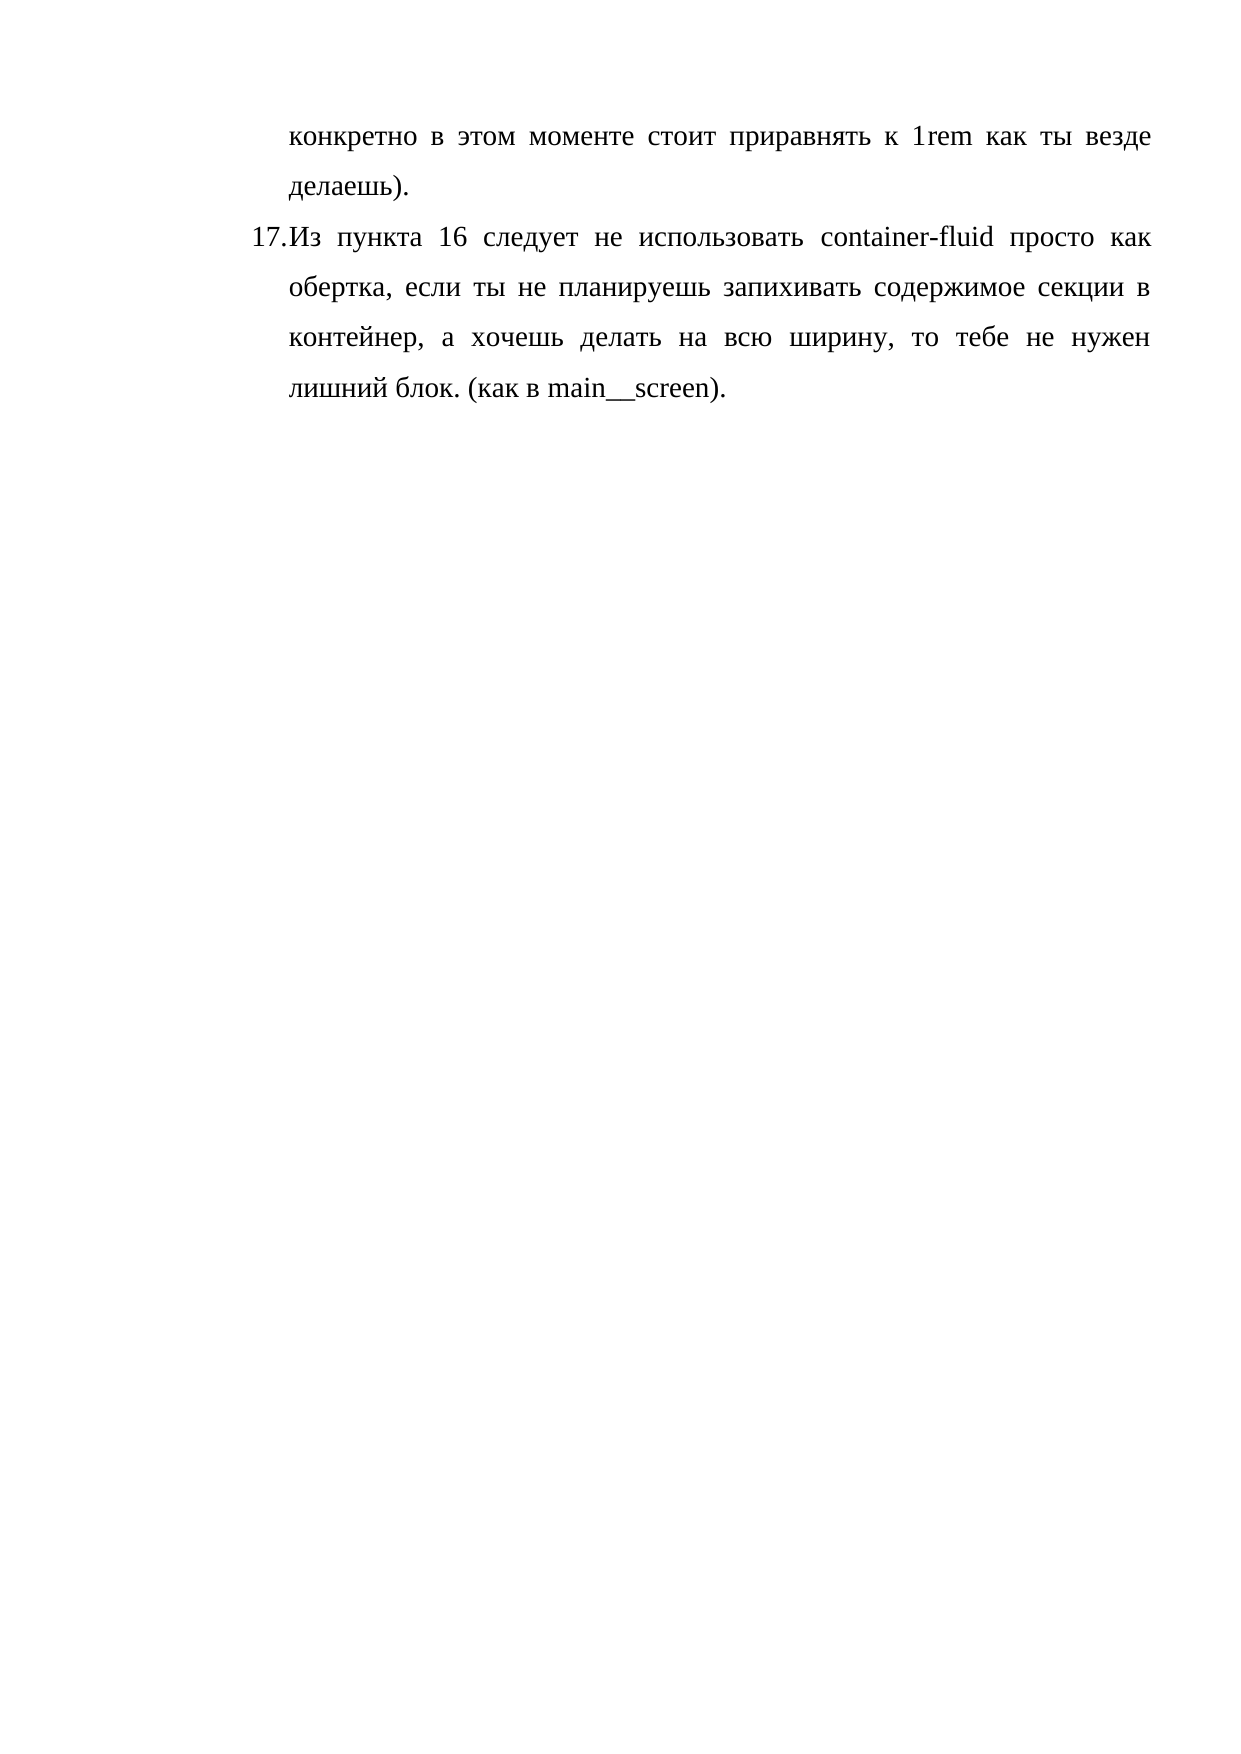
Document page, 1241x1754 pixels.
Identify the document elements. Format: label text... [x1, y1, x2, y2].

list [251, 118, 1152, 202]
list Из пункта 16 следует не использовать container-fluid просто как обертка, если ты не планируешь запихивать содержимое секции в контейнер, а хочешь делать на всю ширину, то тебе не нужен лишний блок. (как в main__screen). [251, 219, 1152, 403]
